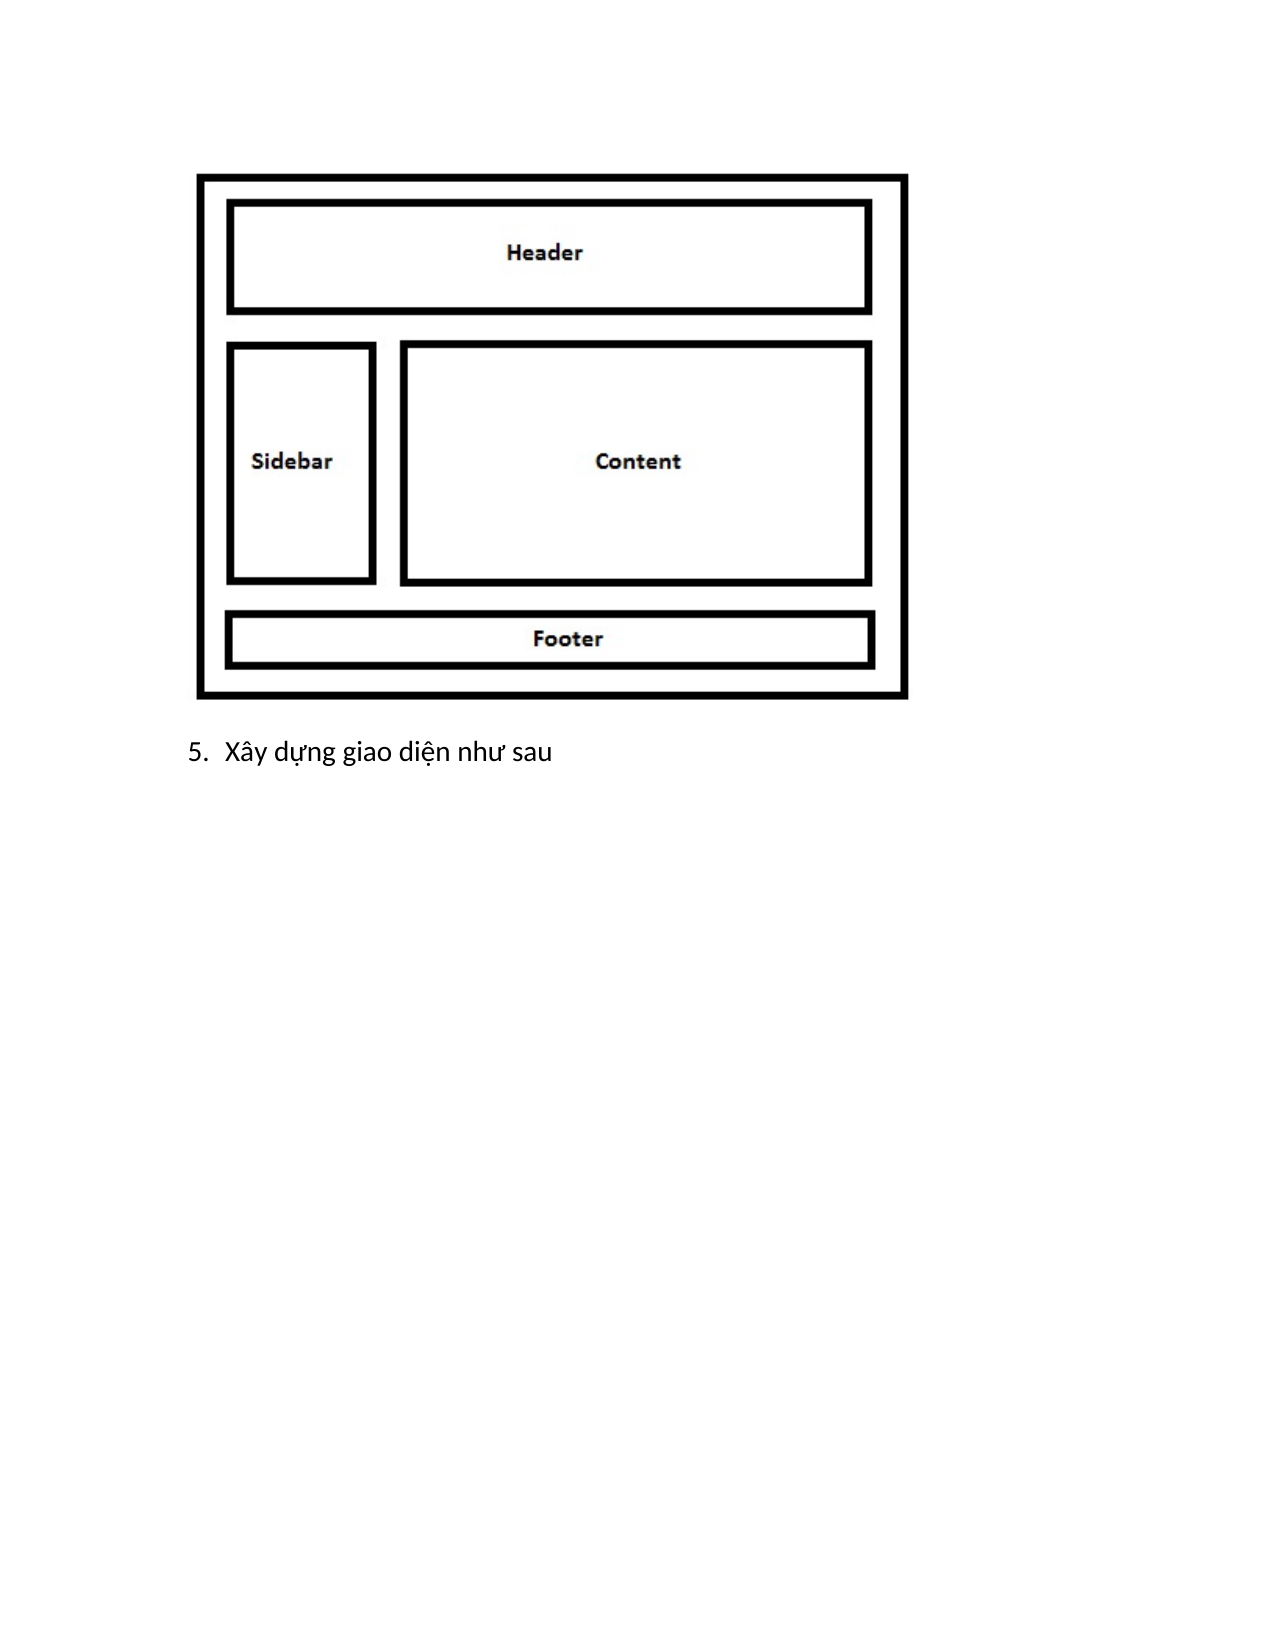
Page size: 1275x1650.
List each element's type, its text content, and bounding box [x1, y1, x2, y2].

list Xây dựng giao diện như sau [187, 733, 1125, 768]
picture [150, 150, 932, 714]
